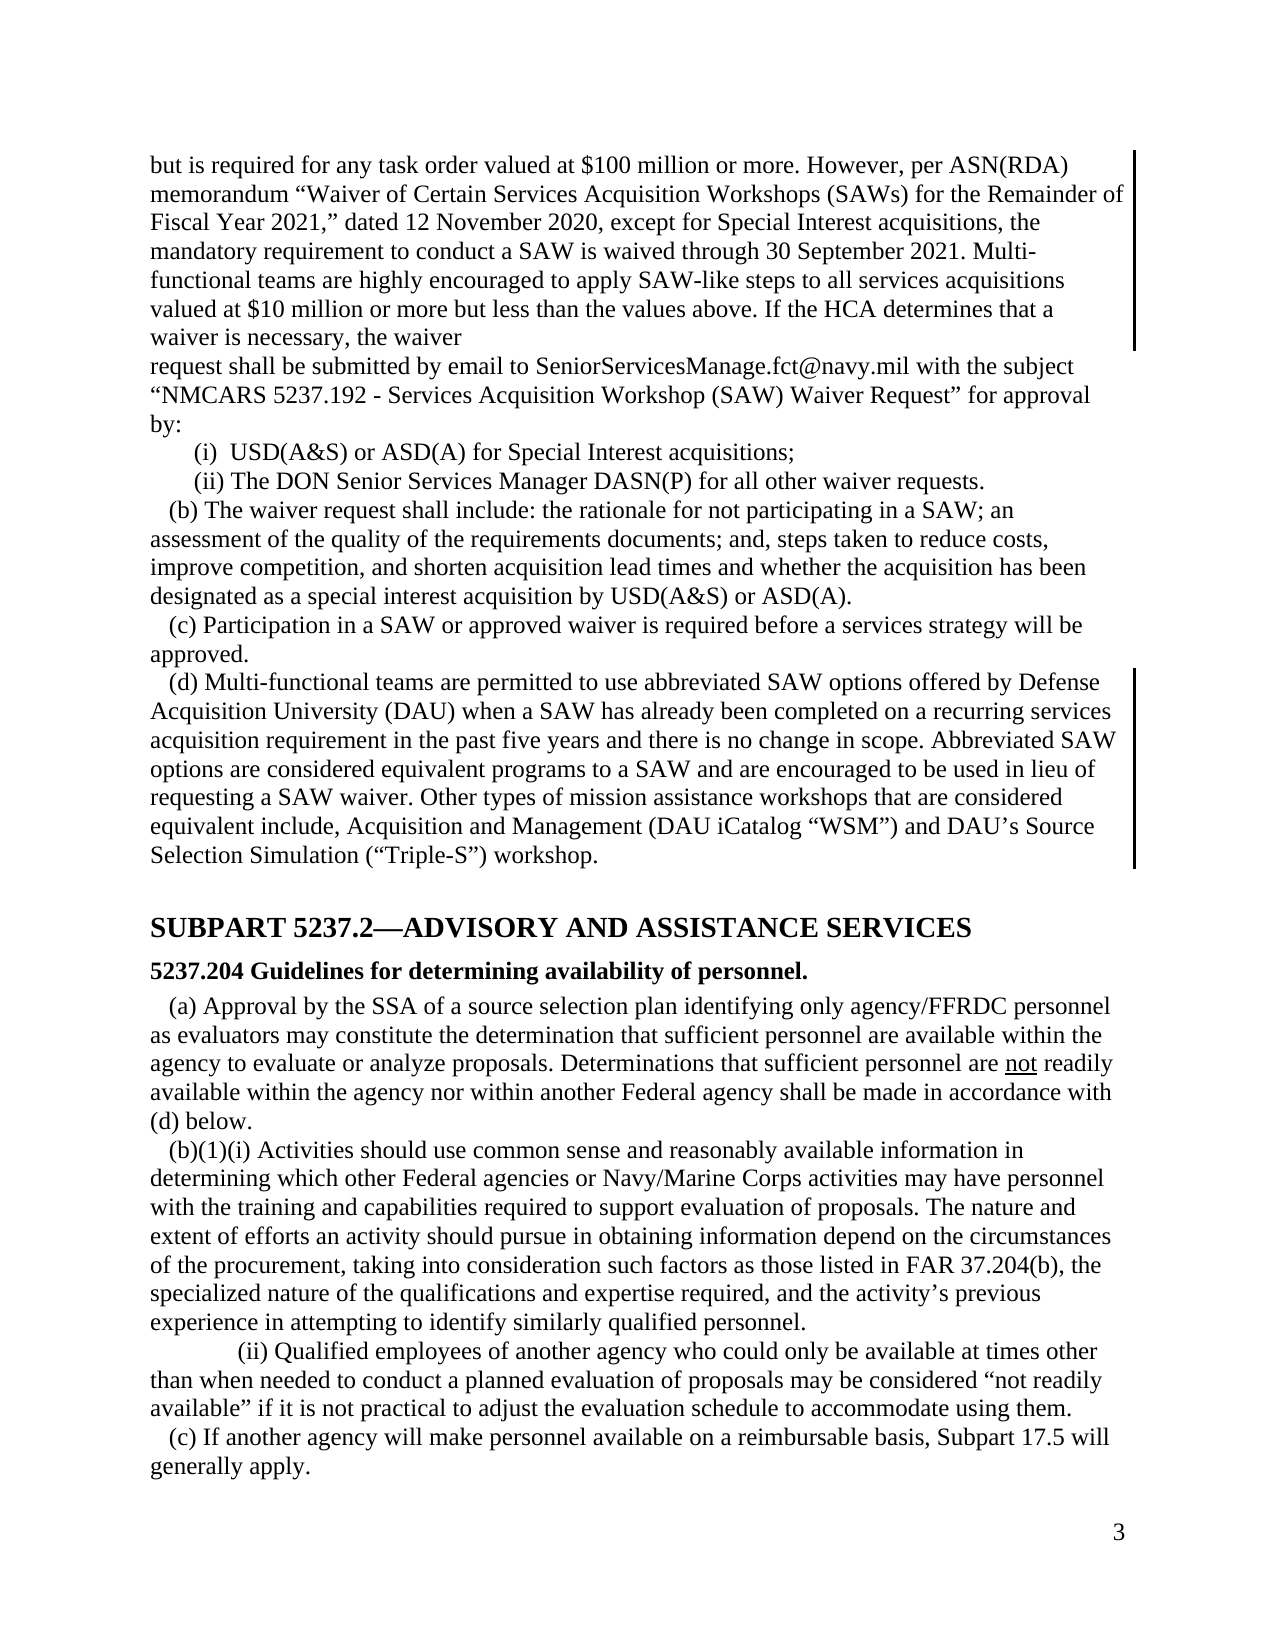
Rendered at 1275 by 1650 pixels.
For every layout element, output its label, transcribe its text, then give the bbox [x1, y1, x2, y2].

text (c) Participation in a SAW or approved waiver is required before a services strategy will be approved. [150, 610, 1125, 667]
subtitle SUBPART 5237.2—ADVISORY AND ASSISTANCE SERVICES [150, 910, 1125, 943]
text (i) USD(A&S) or ASD(A) for Special Interest acquisitions; [150, 437, 1125, 466]
text but is required for any task order valued at $100 million or more. However, per ASN(RDA) memorandum “Waiver of Certain Services Acquisition Workshops (SAWs) for the Remainder of Fiscal Year 2021,” dated 12 November 2020, except for Special Interest acquisitions, the mandatory requirement to conduct a SAW is waived through 30 September 2021. Multi-functional teams are highly encouraged to apply SAW-like steps to all services acquisitions valued at $10 million or more but less than the values above. If the HCA determines that a waiver is necessary, the waiver [150, 150, 1125, 351]
text (d) Multi-functional teams are permitted to use abbreviated SAW options offered by Defense Acquisition University (DAU) when a SAW has already been completed on a recurring services acquisition requirement in the past five years and there is no change in scope. Abbreviated SAW options are considered equivalent programs to a SAW and are encouraged to be used in lieu of requesting a SAW waiver. Other types of mission assistance workshops that are considered equivalent include, Acquisition and Management (DAU iCatalog “WSM”) and DAU’s Source Selection Simulation (“Triple-S”) workshop. [150, 667, 1125, 869]
text (b) The waiver request shall include: the rationale for not participating in a SAW; an assessment of the quality of the requirements documents; and, steps taken to reduce costs, improve competition, and shorten acquisition lead times and whether the acquisition has been designated as a special interest acquisition by USD(A&S) or ASD(A). [150, 495, 1125, 610]
subtitle 5237.204 Guidelines for determining availability of personnel. [150, 956, 1125, 985]
text request shall be submitted by email to SeniorServicesManage.fct@navy.mil with the subject “NMCARS 5237.192 - Services Acquisition Workshop (SAW) Waiver Request” for approval by: [150, 351, 1125, 437]
text (ii) The DON Senior Services Manager DASN(P) for all other waiver requests. [150, 466, 1125, 495]
